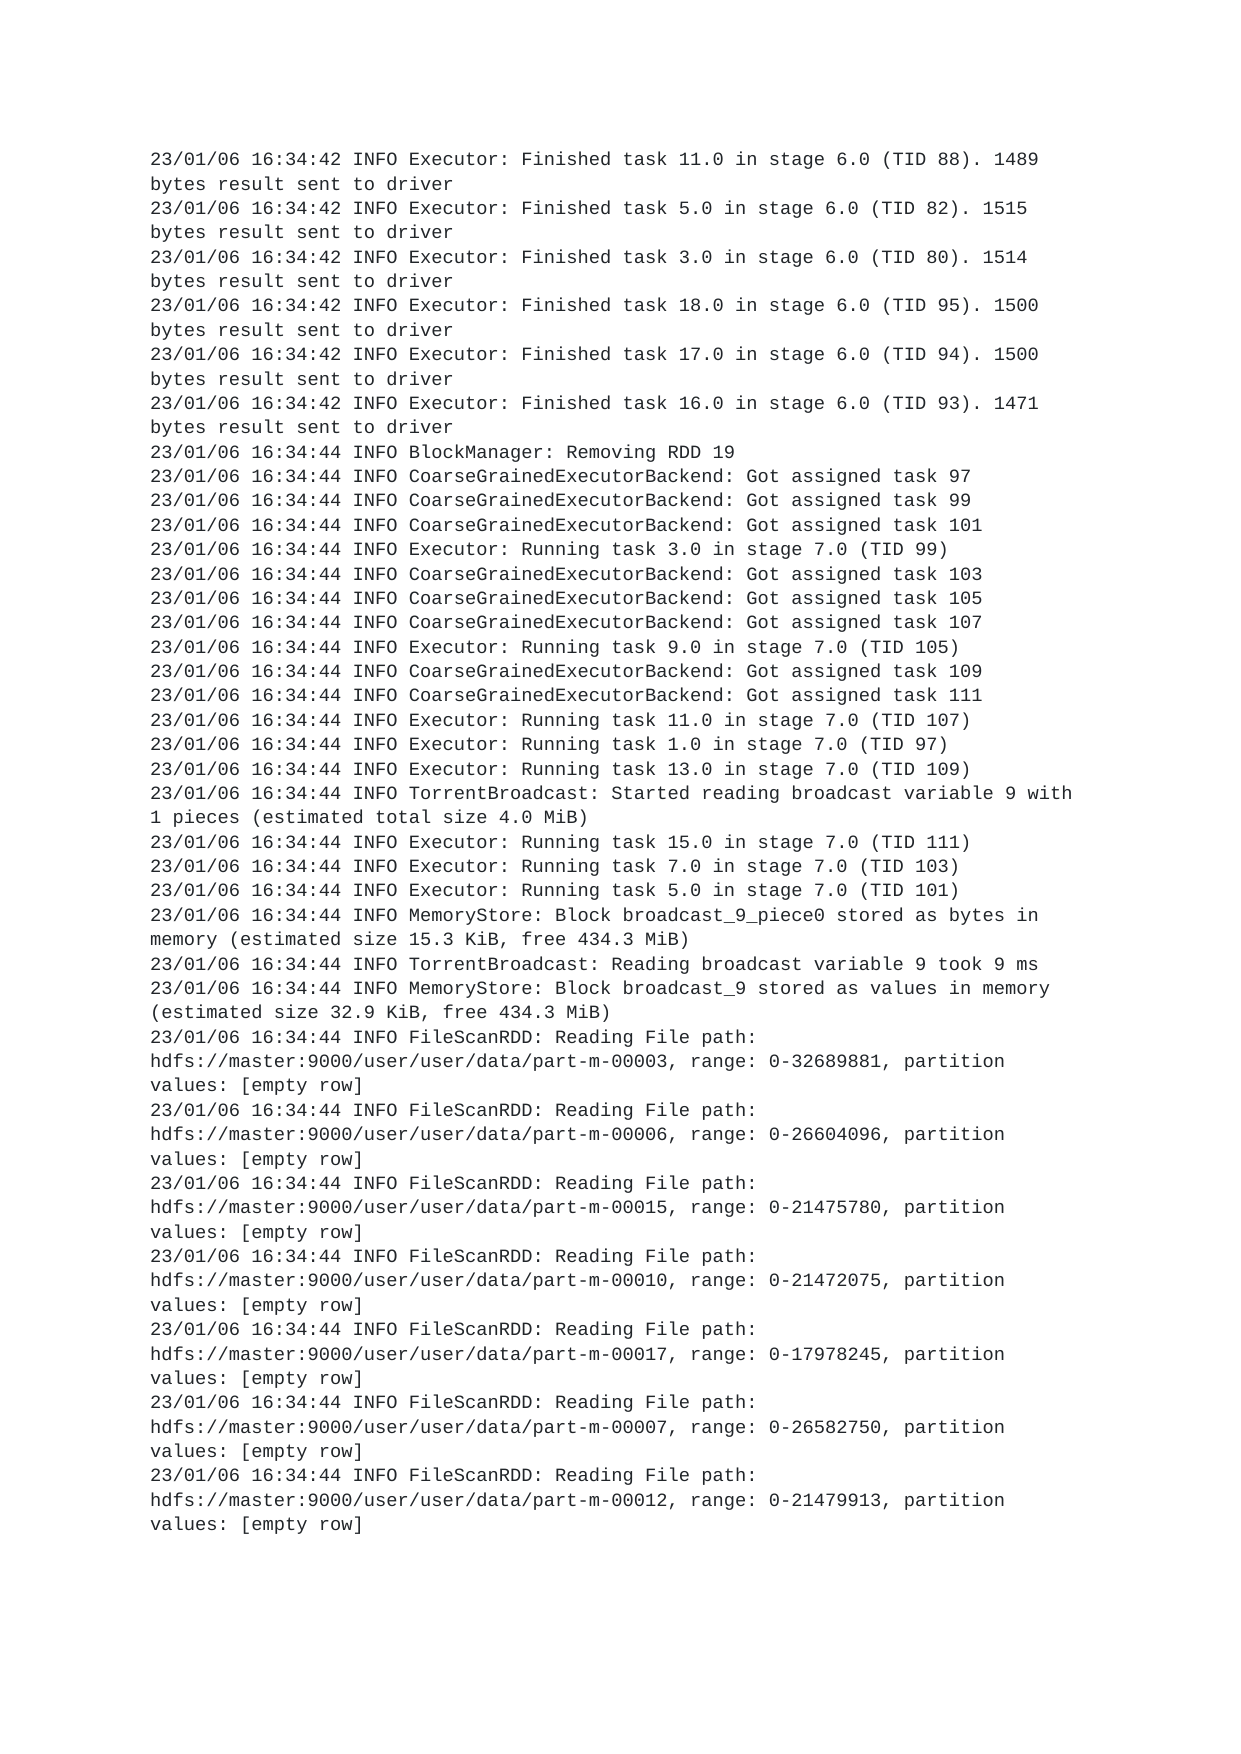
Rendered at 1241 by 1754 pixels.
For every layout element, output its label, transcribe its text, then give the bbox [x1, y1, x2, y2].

text 23/01/06 16:34:44 INFO FileScanRDD: Reading File path: hdfs://master:9000/user/user/data/part-m-00017, range: 0-17978245, partition values: [empty row] [150, 1320, 1090, 1390]
text 23/01/06 16:34:42 INFO Executor: Finished task 18.0 in stage 6.0 (TID 95). 1500 bytes result sent to driver [150, 296, 1090, 342]
text 23/01/06 16:34:42 INFO Executor: Finished task 16.0 in stage 6.0 (TID 93). 1471 bytes result sent to driver [150, 394, 1090, 439]
text 23/01/06 16:34:44 INFO Executor: Running task 5.0 in stage 7.0 (TID 101) [150, 881, 1090, 902]
text 23/01/06 16:34:44 INFO TorrentBroadcast: Started reading broadcast variable 9 with 1 pieces (estimated total size 4.0 MiB) [150, 784, 1090, 829]
text 23/01/06 16:34:42 INFO Executor: Finished task 11.0 in stage 6.0 (TID 88). 1489 bytes result sent to driver [150, 150, 1090, 196]
text 23/01/06 16:34:44 INFO Executor: Running task 9.0 in stage 7.0 (TID 105) [150, 637, 1090, 659]
text 23/01/06 16:34:44 INFO TorrentBroadcast: Reading broadcast variable 9 took 9 ms [150, 954, 1090, 976]
text 23/01/06 16:34:42 INFO Executor: Finished task 17.0 in stage 6.0 (TID 94). 1500 bytes result sent to driver [150, 345, 1090, 391]
text 23/01/06 16:34:42 INFO Executor: Finished task 3.0 in stage 6.0 (TID 80). 1514 bytes result sent to driver [150, 247, 1090, 293]
text 23/01/06 16:34:44 INFO Executor: Running task 15.0 in stage 7.0 (TID 111) [150, 832, 1090, 854]
text 23/01/06 16:34:44 INFO Executor: Running task 13.0 in stage 7.0 (TID 109) [150, 759, 1090, 781]
text 23/01/06 16:34:44 INFO FileScanRDD: Reading File path: hdfs://master:9000/user/user/data/part-m-00006, range: 0-26604096, partition values: [empty row] [150, 1101, 1090, 1171]
text 23/01/06 16:34:42 INFO Executor: Finished task 5.0 in stage 6.0 (TID 82). 1515 bytes result sent to driver [150, 199, 1090, 244]
text 23/01/06 16:34:44 INFO FileScanRDD: Reading File path: hdfs://master:9000/user/user/data/part-m-00003, range: 0-32689881, partition values: [empty row] [150, 1027, 1090, 1097]
text 23/01/06 16:34:44 INFO CoarseGrainedExecutorBackend: Got assigned task 111 [150, 686, 1090, 707]
text 23/01/06 16:34:44 INFO CoarseGrainedExecutorBackend: Got assigned task 99 [150, 491, 1090, 512]
text 23/01/06 16:34:44 INFO CoarseGrainedExecutorBackend: Got assigned task 107 [150, 613, 1090, 634]
text 23/01/06 16:34:44 INFO Executor: Running task 3.0 in stage 7.0 (TID 99) [150, 540, 1090, 561]
text 23/01/06 16:34:44 INFO FileScanRDD: Reading File path: hdfs://master:9000/user/user/data/part-m-00007, range: 0-26582750, partition values: [empty row] [150, 1393, 1090, 1463]
text 23/01/06 16:34:44 INFO Executor: Running task 1.0 in stage 7.0 (TID 97) [150, 735, 1090, 756]
text 23/01/06 16:34:44 INFO CoarseGrainedExecutorBackend: Got assigned task 109 [150, 662, 1090, 683]
text 23/01/06 16:34:44 INFO FileScanRDD: Reading File path: hdfs://master:9000/user/user/data/part-m-00010, range: 0-21472075, partition values: [empty row] [150, 1247, 1090, 1317]
text 23/01/06 16:34:44 INFO FileScanRDD: Reading File path: hdfs://master:9000/user/user/data/part-m-00015, range: 0-21475780, partition values: [empty row] [150, 1174, 1090, 1244]
text 23/01/06 16:34:44 INFO Executor: Running task 7.0 in stage 7.0 (TID 103) [150, 857, 1090, 878]
text 23/01/06 16:34:44 INFO MemoryStore: Block broadcast_9 stored as values in memory (estimated size 32.9 KiB, free 434.3 MiB) [150, 979, 1090, 1024]
text 23/01/06 16:34:44 INFO CoarseGrainedExecutorBackend: Got assigned task 101 [150, 516, 1090, 537]
text 23/01/06 16:34:44 INFO CoarseGrainedExecutorBackend: Got assigned task 97 [150, 467, 1090, 488]
text 23/01/06 16:34:44 INFO CoarseGrainedExecutorBackend: Got assigned task 103 [150, 564, 1090, 586]
text 23/01/06 16:34:44 INFO CoarseGrainedExecutorBackend: Got assigned task 105 [150, 589, 1090, 610]
text 23/01/06 16:34:44 INFO FileScanRDD: Reading File path: hdfs://master:9000/user/user/data/part-m-00012, range: 0-21479913, partition values: [empty row] [150, 1466, 1090, 1536]
text 23/01/06 16:34:44 INFO Executor: Running task 11.0 in stage 7.0 (TID 107) [150, 711, 1090, 732]
text 23/01/06 16:34:44 INFO BlockManager: Removing RDD 19 [150, 442, 1090, 464]
text 23/01/06 16:34:44 INFO MemoryStore: Block broadcast_9_piece0 stored as bytes in memory (estimated size 15.3 KiB, free 434.3 MiB) [150, 906, 1090, 951]
